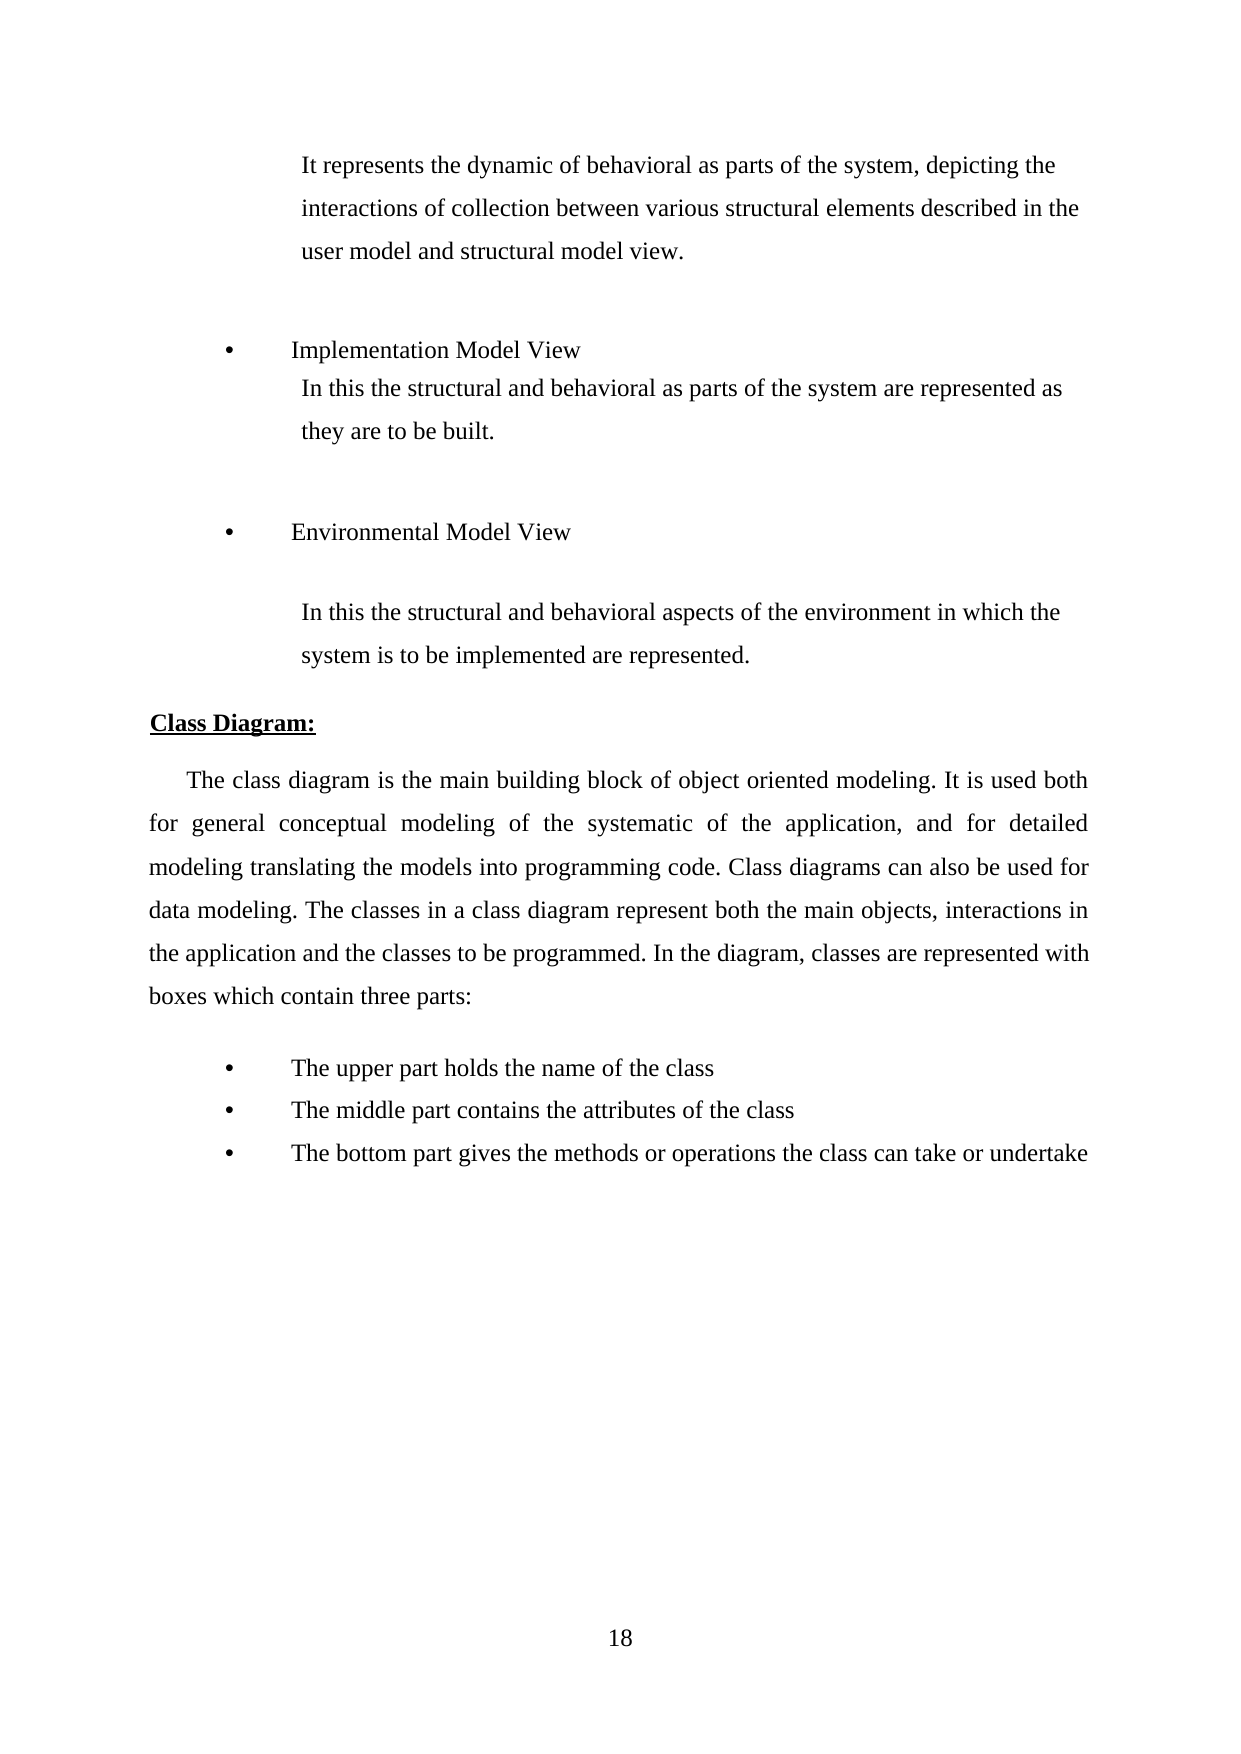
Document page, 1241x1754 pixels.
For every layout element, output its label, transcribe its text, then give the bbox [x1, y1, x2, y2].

list Environmental Model View [225, 516, 1090, 545]
text Class Diagram: [149, 708, 1090, 737]
list The upper part holds the name of the class [225, 1053, 1090, 1082]
list Implementation Model View [225, 335, 1090, 364]
text The class diagram is the main building block of object oriented modeling. It is used both for general conceptual modeling of the systematic of the application, and for detailed modeling translating the models into programming code. Class diagrams can also be used for data modeling. The classes in a class diagram represent both the main objects, interactions in the application and the classes to be programmed. In the diagram, classes are represented with boxes which contain three parts: [148, 765, 1090, 1010]
text In this the structural and behavioral as parts of the system are represented as they are to be built. [301, 373, 1090, 444]
list The bottom part gives the methods or operations the class can take or undertake [225, 1138, 1090, 1167]
list The middle part contains the attributes of the class [225, 1095, 1090, 1124]
text In this the structural and behavioral aspects of the environment in which the system is to be implemented are represented. [301, 597, 1090, 669]
text It represents the dynamic of behavioral as parts of the system, depicting the interactions of collection between various structural elements described in the user model and structural model view. [301, 150, 1090, 265]
